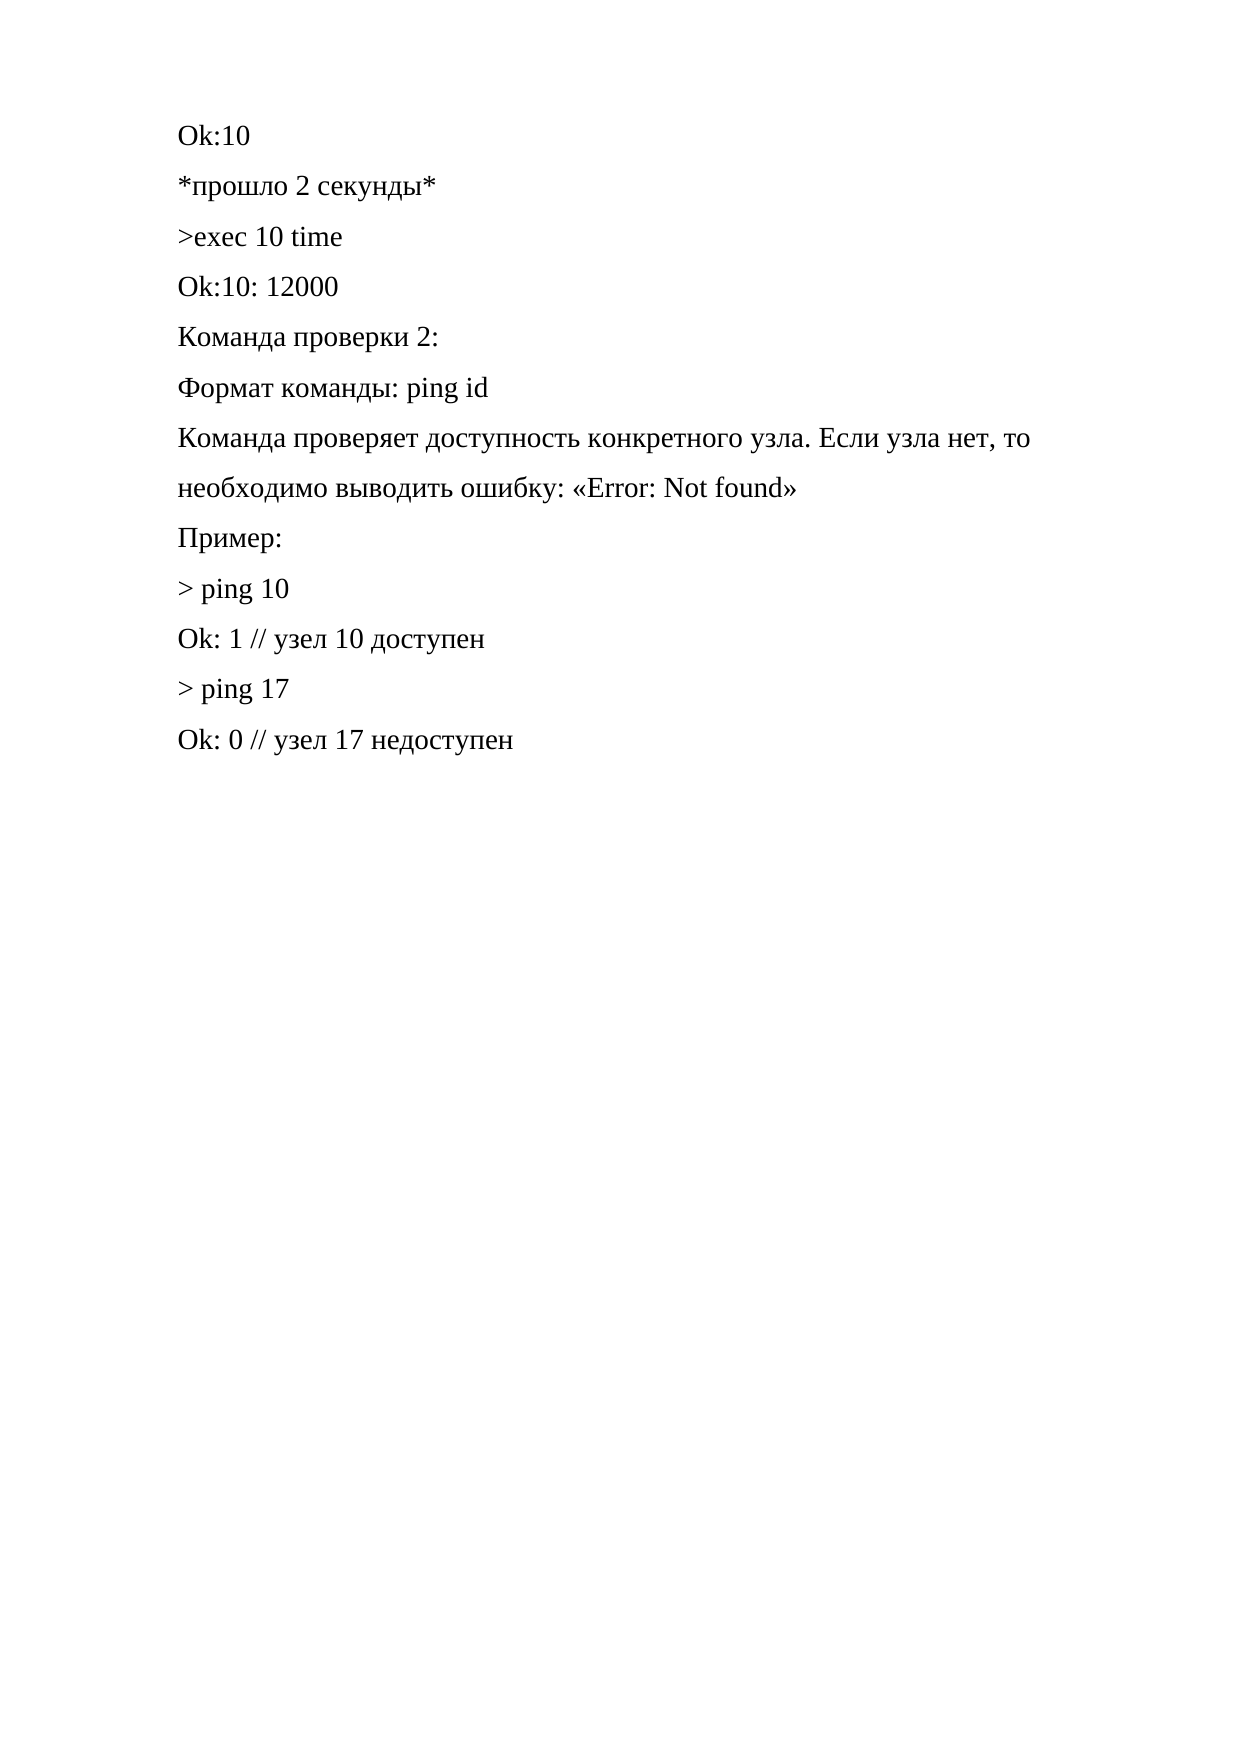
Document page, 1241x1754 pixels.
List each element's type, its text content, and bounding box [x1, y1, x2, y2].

text Пример: > ping 10 Ok: 1 // узел 10 доступен > ping 17 Ok: 0 // узел 17 недоступен [177, 521, 1152, 755]
text Формат команды: ping id [177, 370, 1152, 403]
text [177, 118, 1152, 303]
text Команда проверки 2: [177, 319, 1152, 353]
text Команда проверяет доступность конкретного узла. Если узла нет, то необходимо выводить ошибку: «Error: Not found» [177, 420, 1152, 504]
